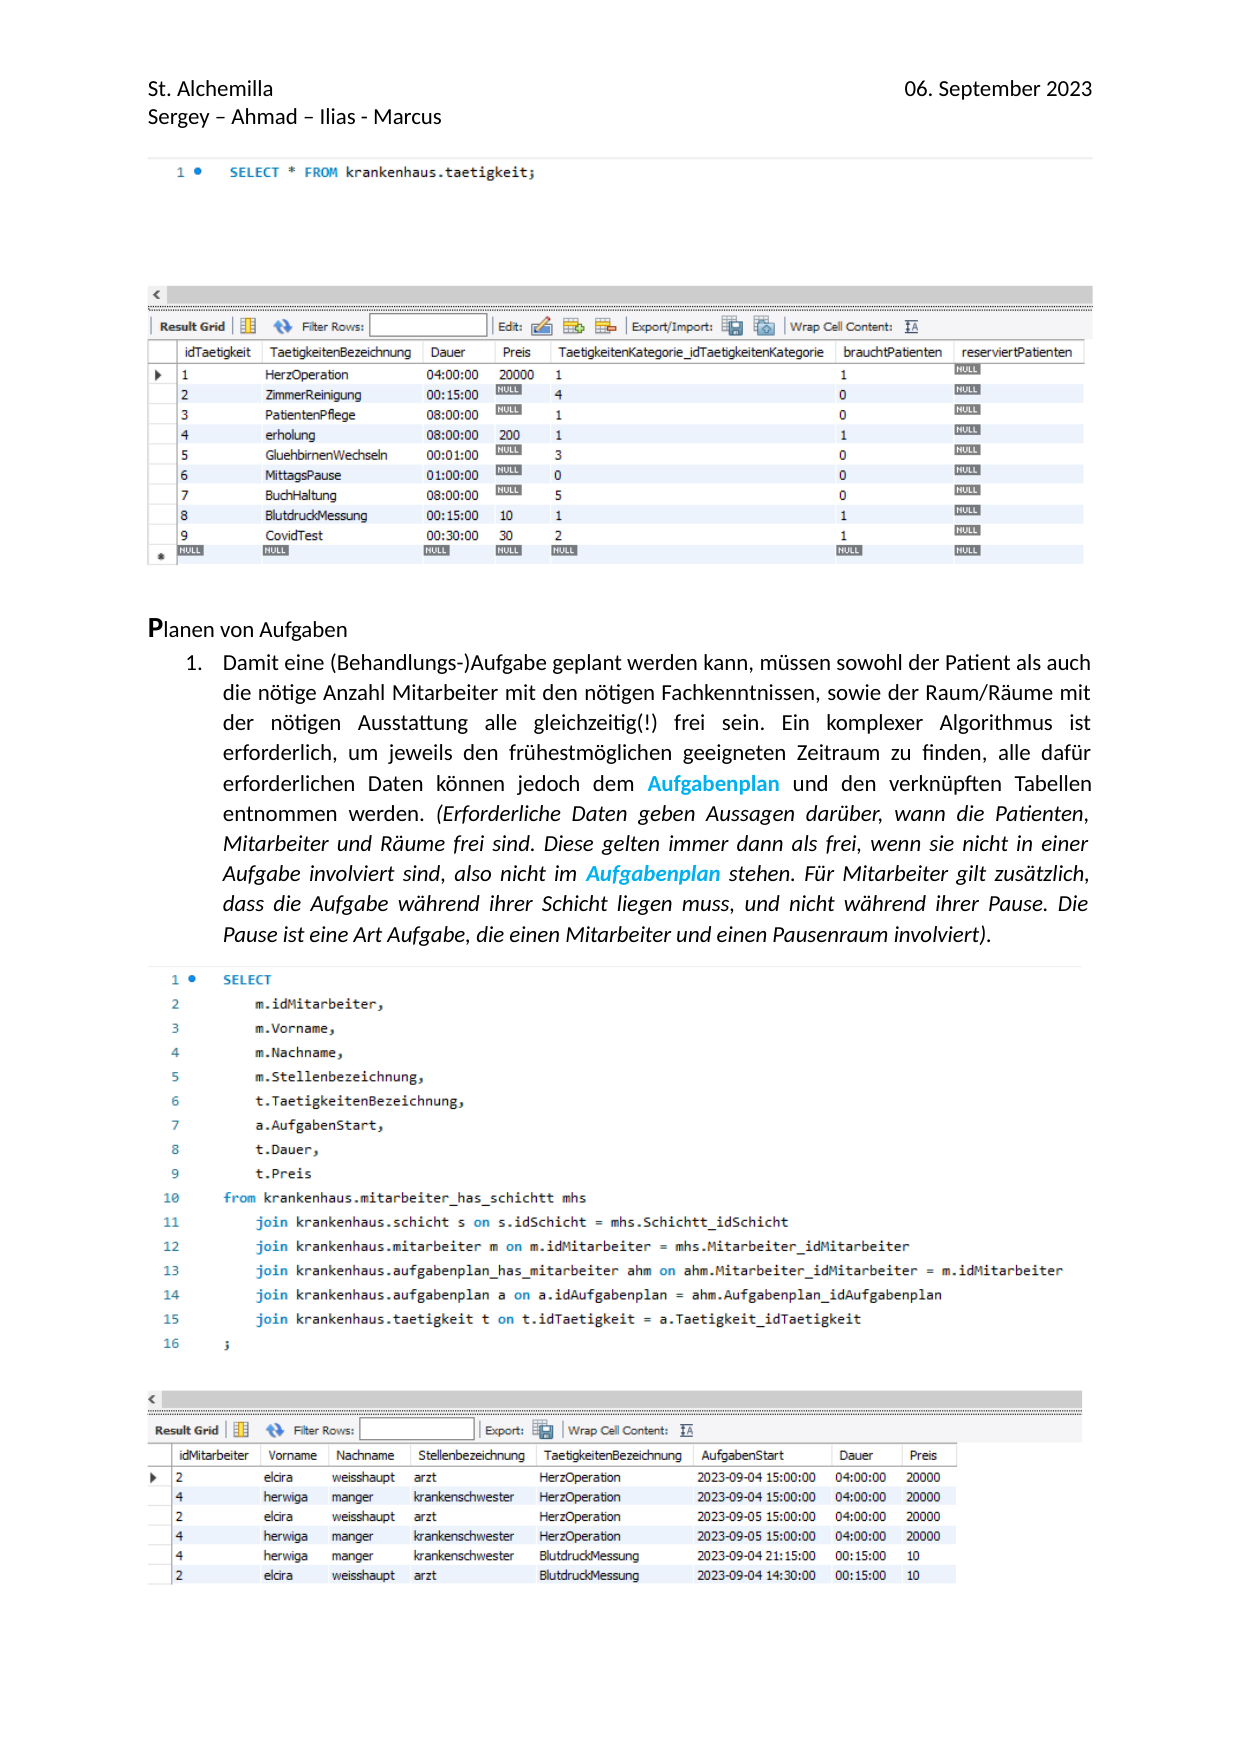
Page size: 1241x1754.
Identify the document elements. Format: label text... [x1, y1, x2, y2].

picture [147, 157, 1093, 577]
picture [147, 966, 1083, 1595]
list Planen von Aufgaben [148, 609, 1093, 645]
list Damit eine (Behandlungs-)Aufgabe geplant werden kann, müssen sowohl der Patient als auch die nötige Anzahl Mitarbeiter mit den nötigen Fachkenntnissen, sowie der Raum/Räume mit der nötigen Ausstattung alle gleichzeitig(!) frei sein. Ein komplexer Algorithmus ist erforderlich, um jeweils den frühestmöglichen geeigneten Zeitraum zu finden, alle dafür erforderlichen Daten können jedoch dem Aufgabenplan und den verknüpften Tabellen entnommen werden. (Erforderliche Daten geben Aussagen darüber, wann die Patienten, Mitarbeiter und Räume frei sind. Diese gelten immer dann als frei, wenn sie nicht in einer Aufgabe involviert sind, also nicht im Aufgabenplan stehen. Für Mitarbeiter gilt zusätzlich, dass die Aufgabe während ihrer Schicht liegen muss, und nicht während ihrer Pause. Die Pause ist eine Art Aufgabe, die einen Mitarbeiter und einen Pausenraum involviert). [185, 648, 1093, 948]
